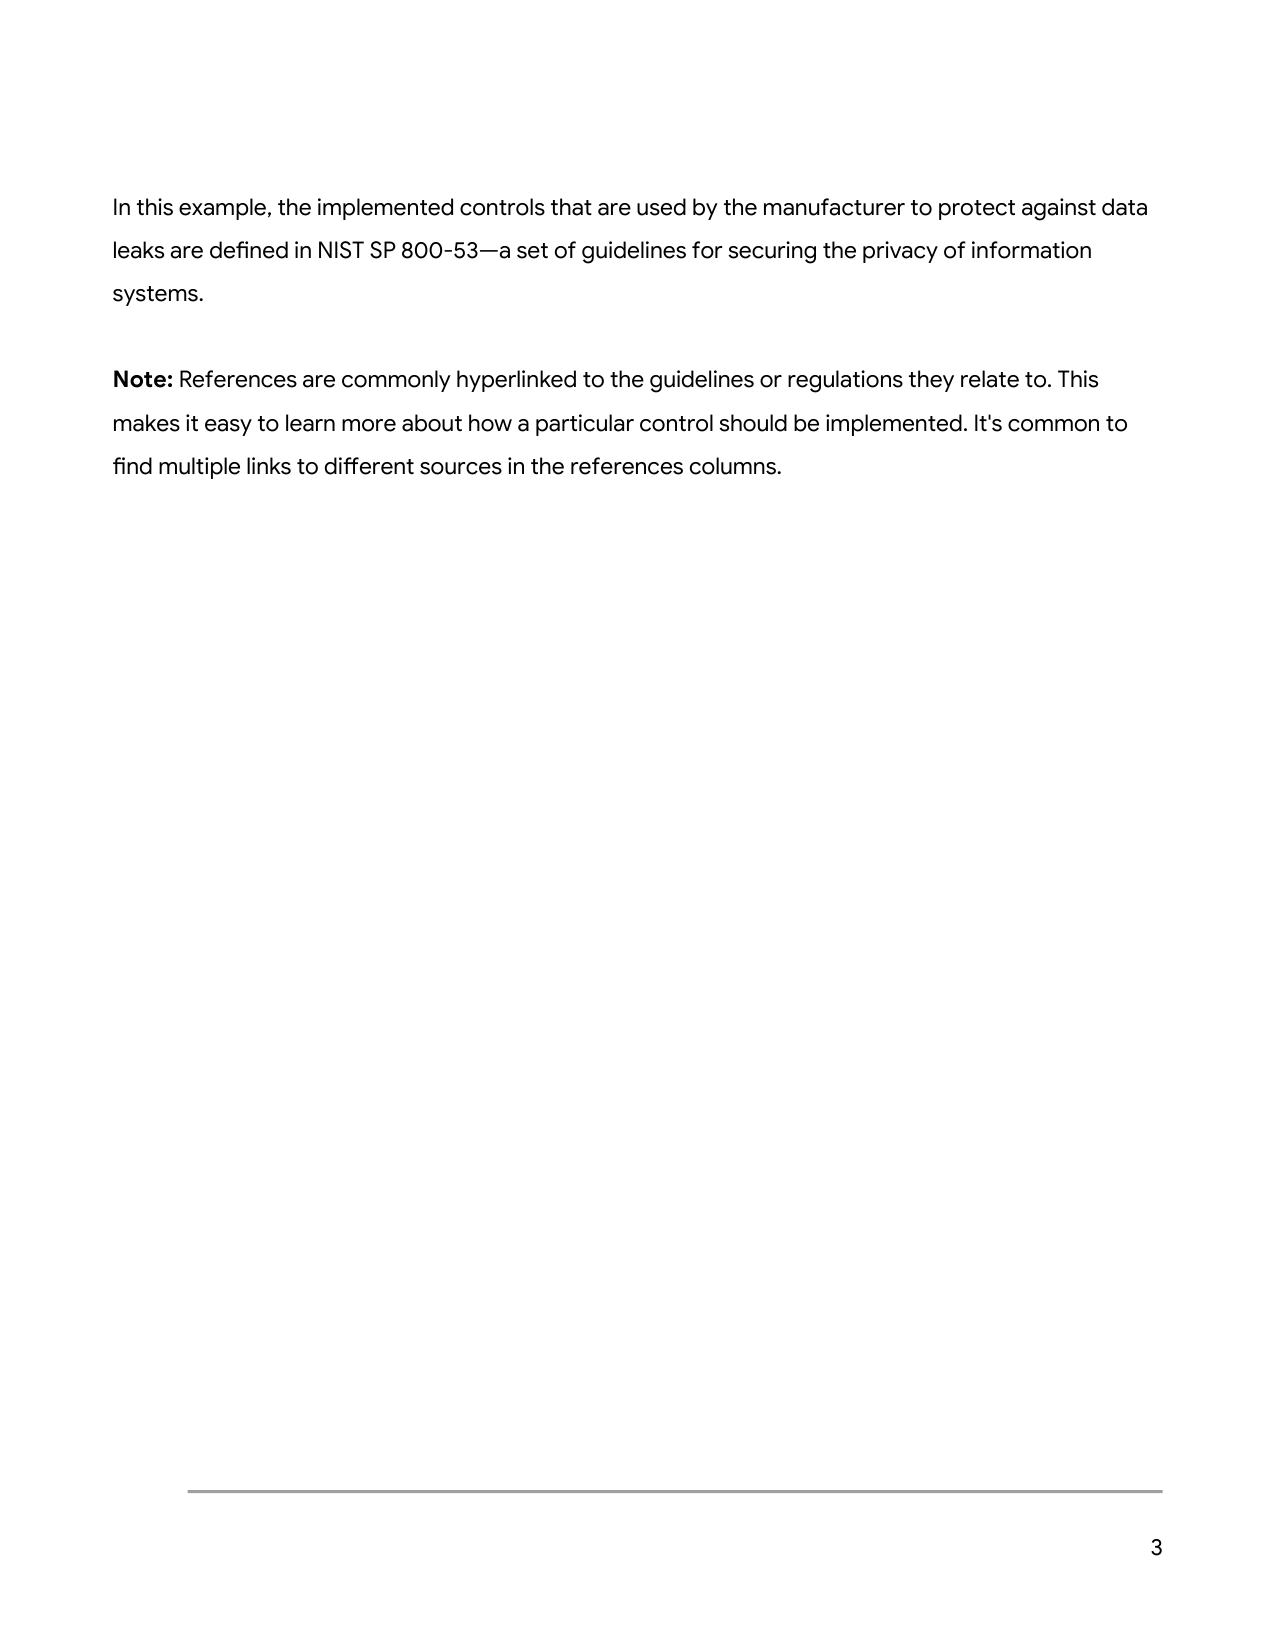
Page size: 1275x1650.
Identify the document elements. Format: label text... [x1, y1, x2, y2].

text In this example, the implemented controls that are used by the manufacturer to protect against data leaks are defined in NIST SP 800-53—a set of guidelines for securing the privacy of information systems. [112, 193, 1162, 308]
text Note: References are commonly hyperlinked to the guidelines or regulations they relate to. This makes it easy to learn more about how a particular control should be implemented. It's common to find multiple links to different sources in the references columns. [112, 366, 1162, 481]
